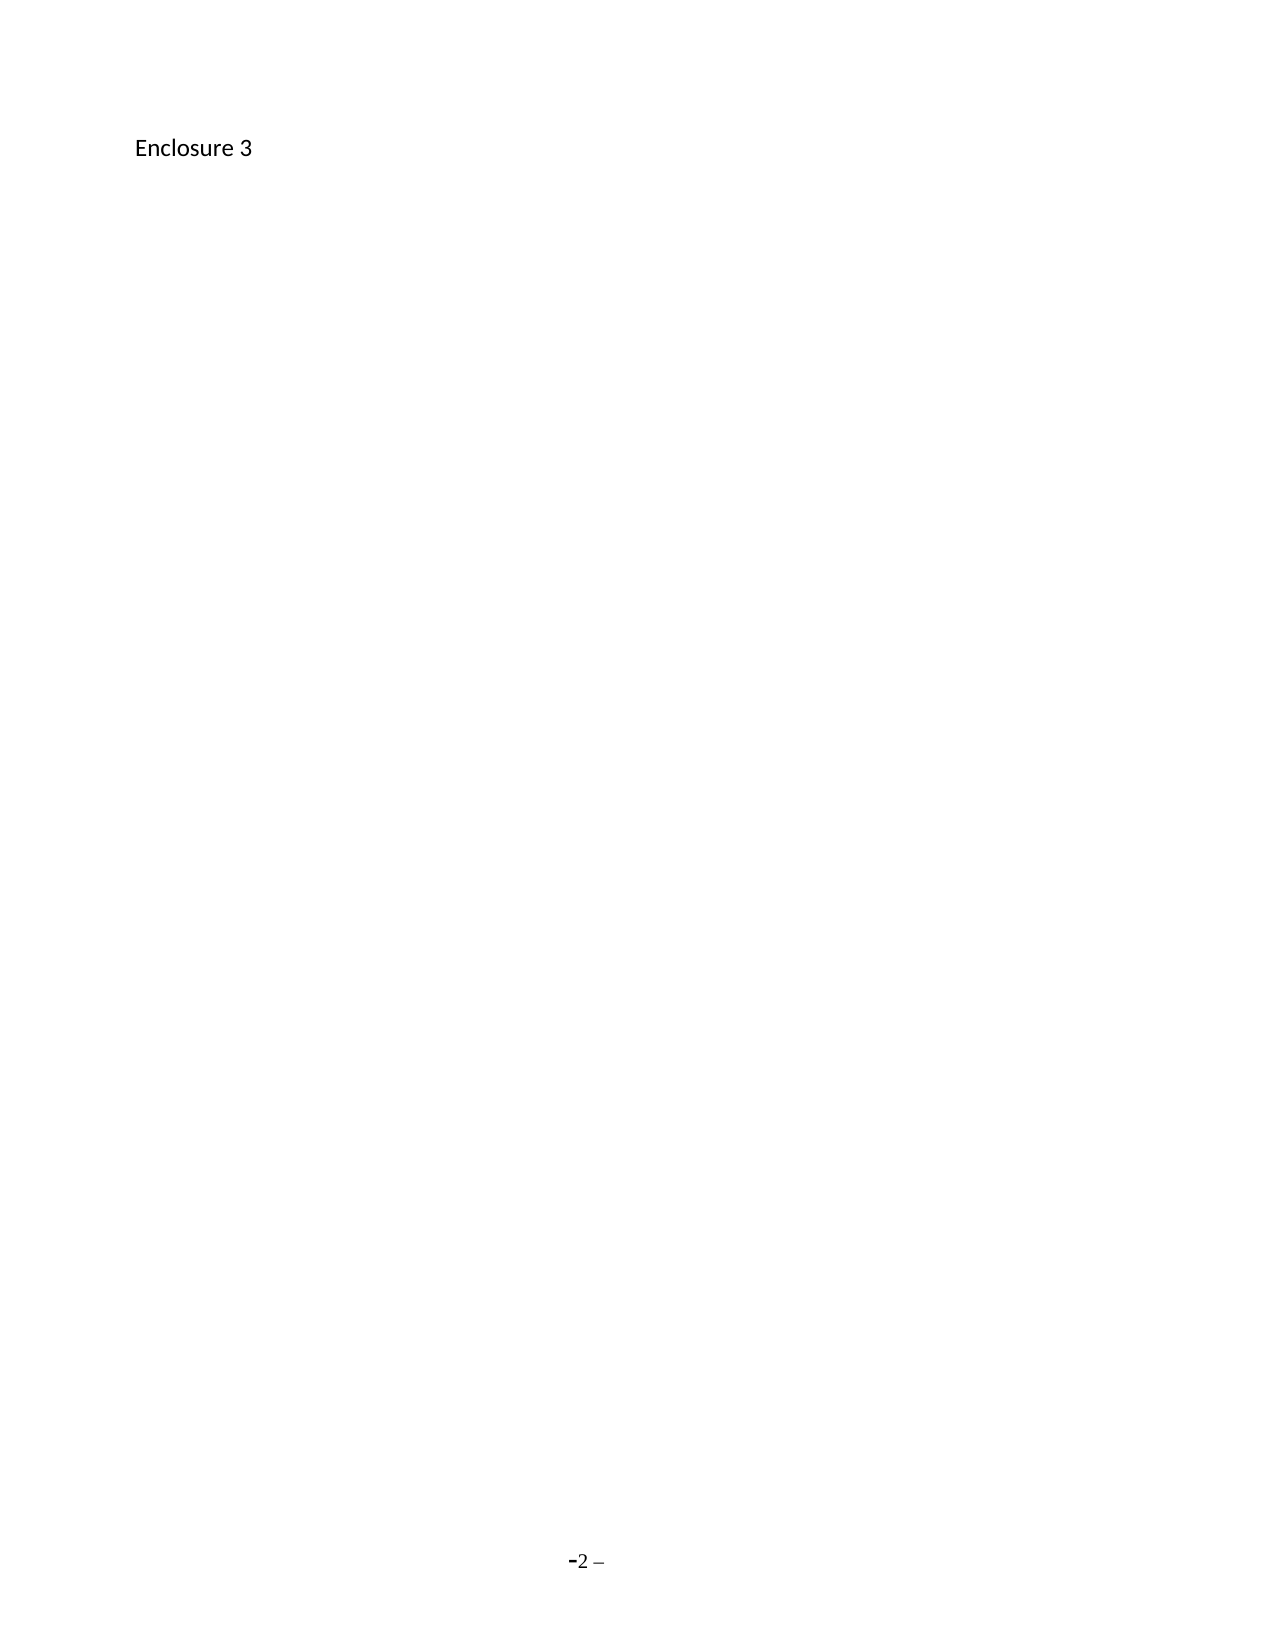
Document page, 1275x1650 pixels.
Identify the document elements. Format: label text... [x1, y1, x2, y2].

text Enclosure 3 [135, 133, 1155, 163]
